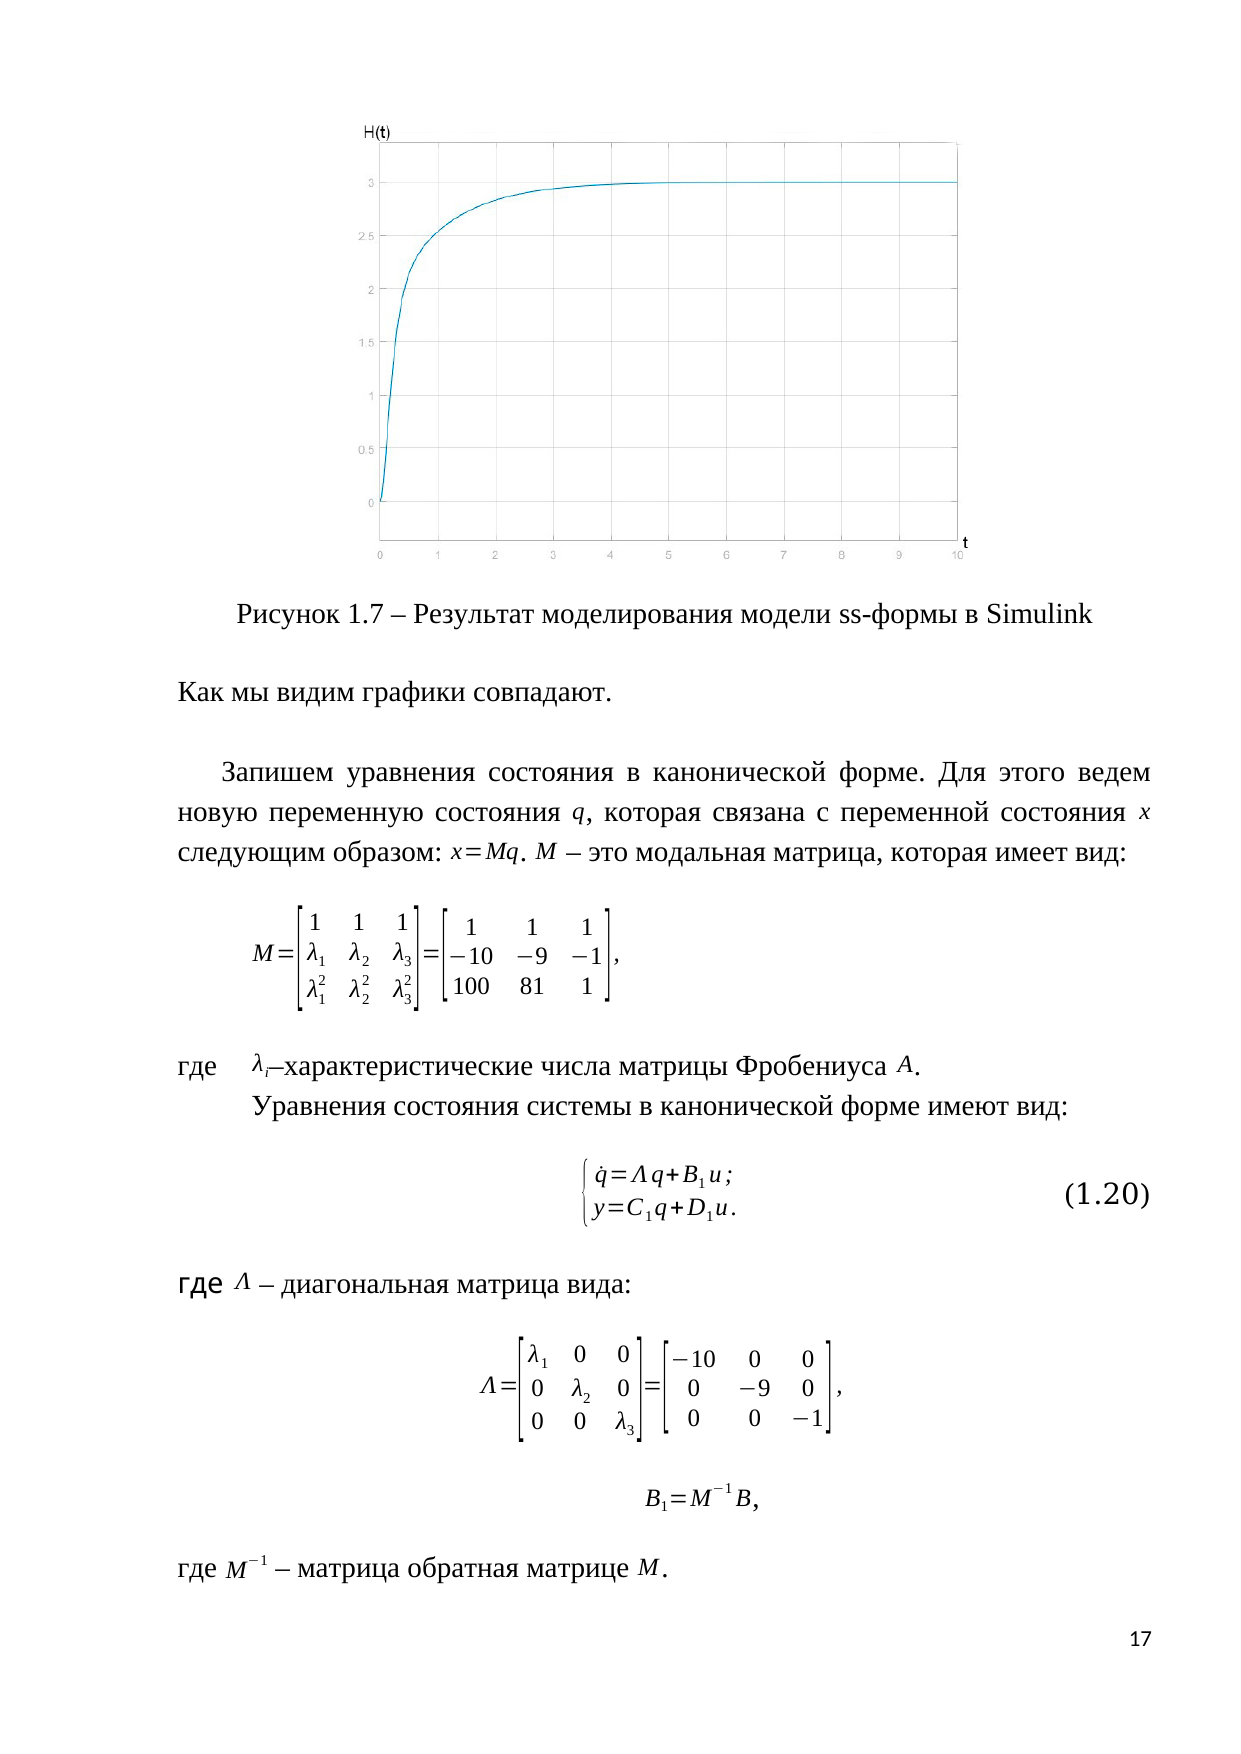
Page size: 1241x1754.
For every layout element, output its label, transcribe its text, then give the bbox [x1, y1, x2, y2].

text Уравнения состояния системы в канонической форме имеют вид: [177, 1088, 1152, 1122]
text Запишем уравнения состояния в канонической форме. Для этого ведем новую переменную состояния , которая связана с переменной состояния следующим образом: . – это модальная матрица, которая имеет вид: [177, 754, 1152, 868]
text Как мы видим графики совпадают. [177, 674, 1152, 707]
text где – диагональная матрица вида: [177, 1264, 1152, 1299]
text где – матрица обратная матрице . [177, 1550, 1152, 1584]
text (1.20) [177, 1158, 1152, 1228]
picture [337, 118, 992, 590]
text Рисунок 1.7 – Результат моделирования модели ss-формы в Simulink [177, 597, 1152, 630]
text где –характеристические числа матрицы Фробениуса . [177, 1048, 1152, 1082]
text , [177, 1480, 1152, 1515]
